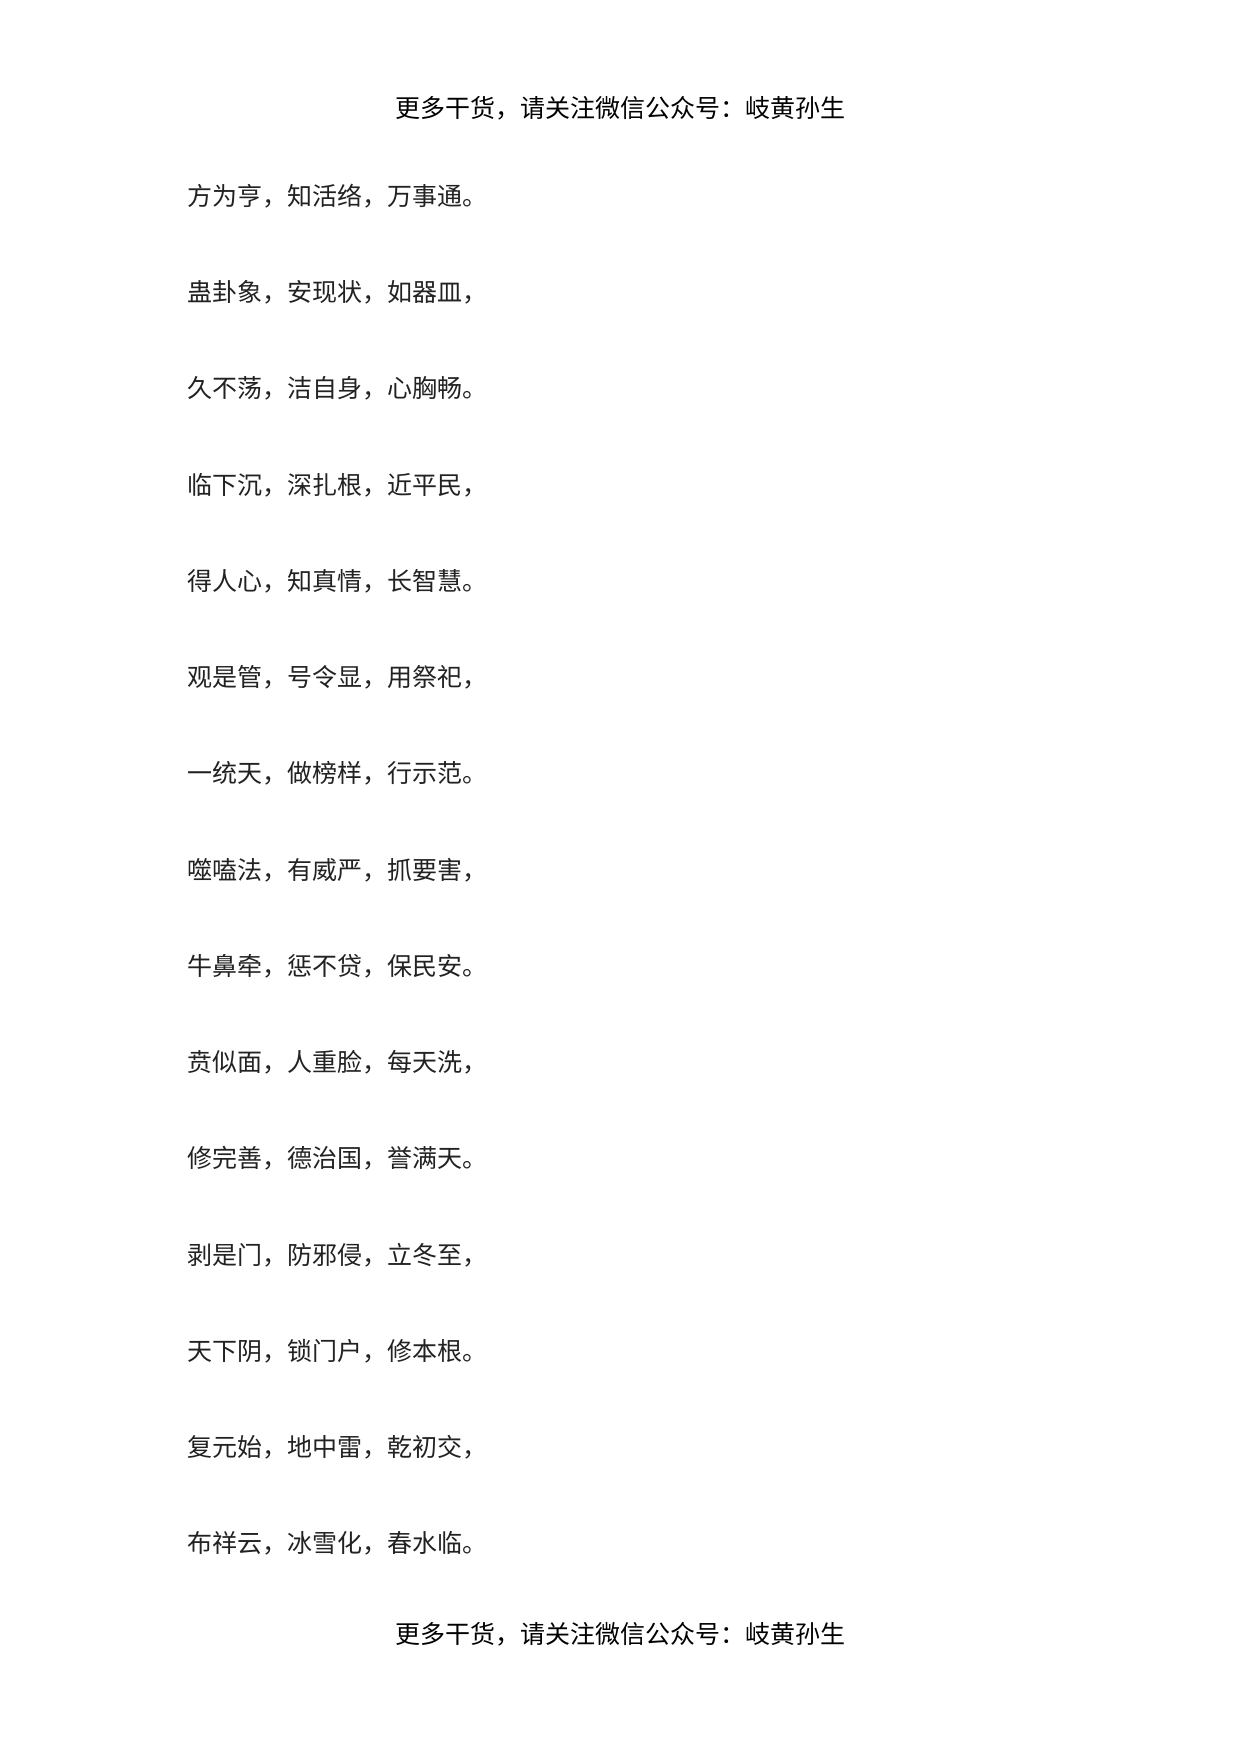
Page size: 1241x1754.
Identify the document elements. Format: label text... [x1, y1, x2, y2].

text 剥是门，防邪侵，立冬至， [187, 1221, 1053, 1286]
text 方为亨，知活络，万事通。 [187, 162, 1053, 227]
text 天下阴，锁门户，修本根。 [187, 1317, 1053, 1382]
text 贲似面，人重脸，每天洗， [187, 1028, 1053, 1093]
text 噬嗑法，有威严，抓要害， [187, 836, 1053, 901]
text 观是管，号令显，用祭祀， [187, 643, 1053, 708]
text 布祥云，冰雪化，春水临。 [187, 1509, 1053, 1574]
text 蛊卦象，安现状，如器皿， [187, 258, 1053, 323]
text 一统天，做榜样，行示范。 [187, 739, 1053, 804]
text 修完善，德治国，誉满天。 [187, 1124, 1053, 1189]
text 复元始，地中雷，乾初交， [187, 1413, 1053, 1478]
text 临下沉，深扎根，近平民， [187, 451, 1053, 516]
text 久不荡，洁自身，心胸畅。 [187, 354, 1053, 419]
text 得人心，知真情，长智慧。 [187, 547, 1053, 612]
text 牛鼻牵，惩不贷，保民安。 [187, 932, 1053, 997]
